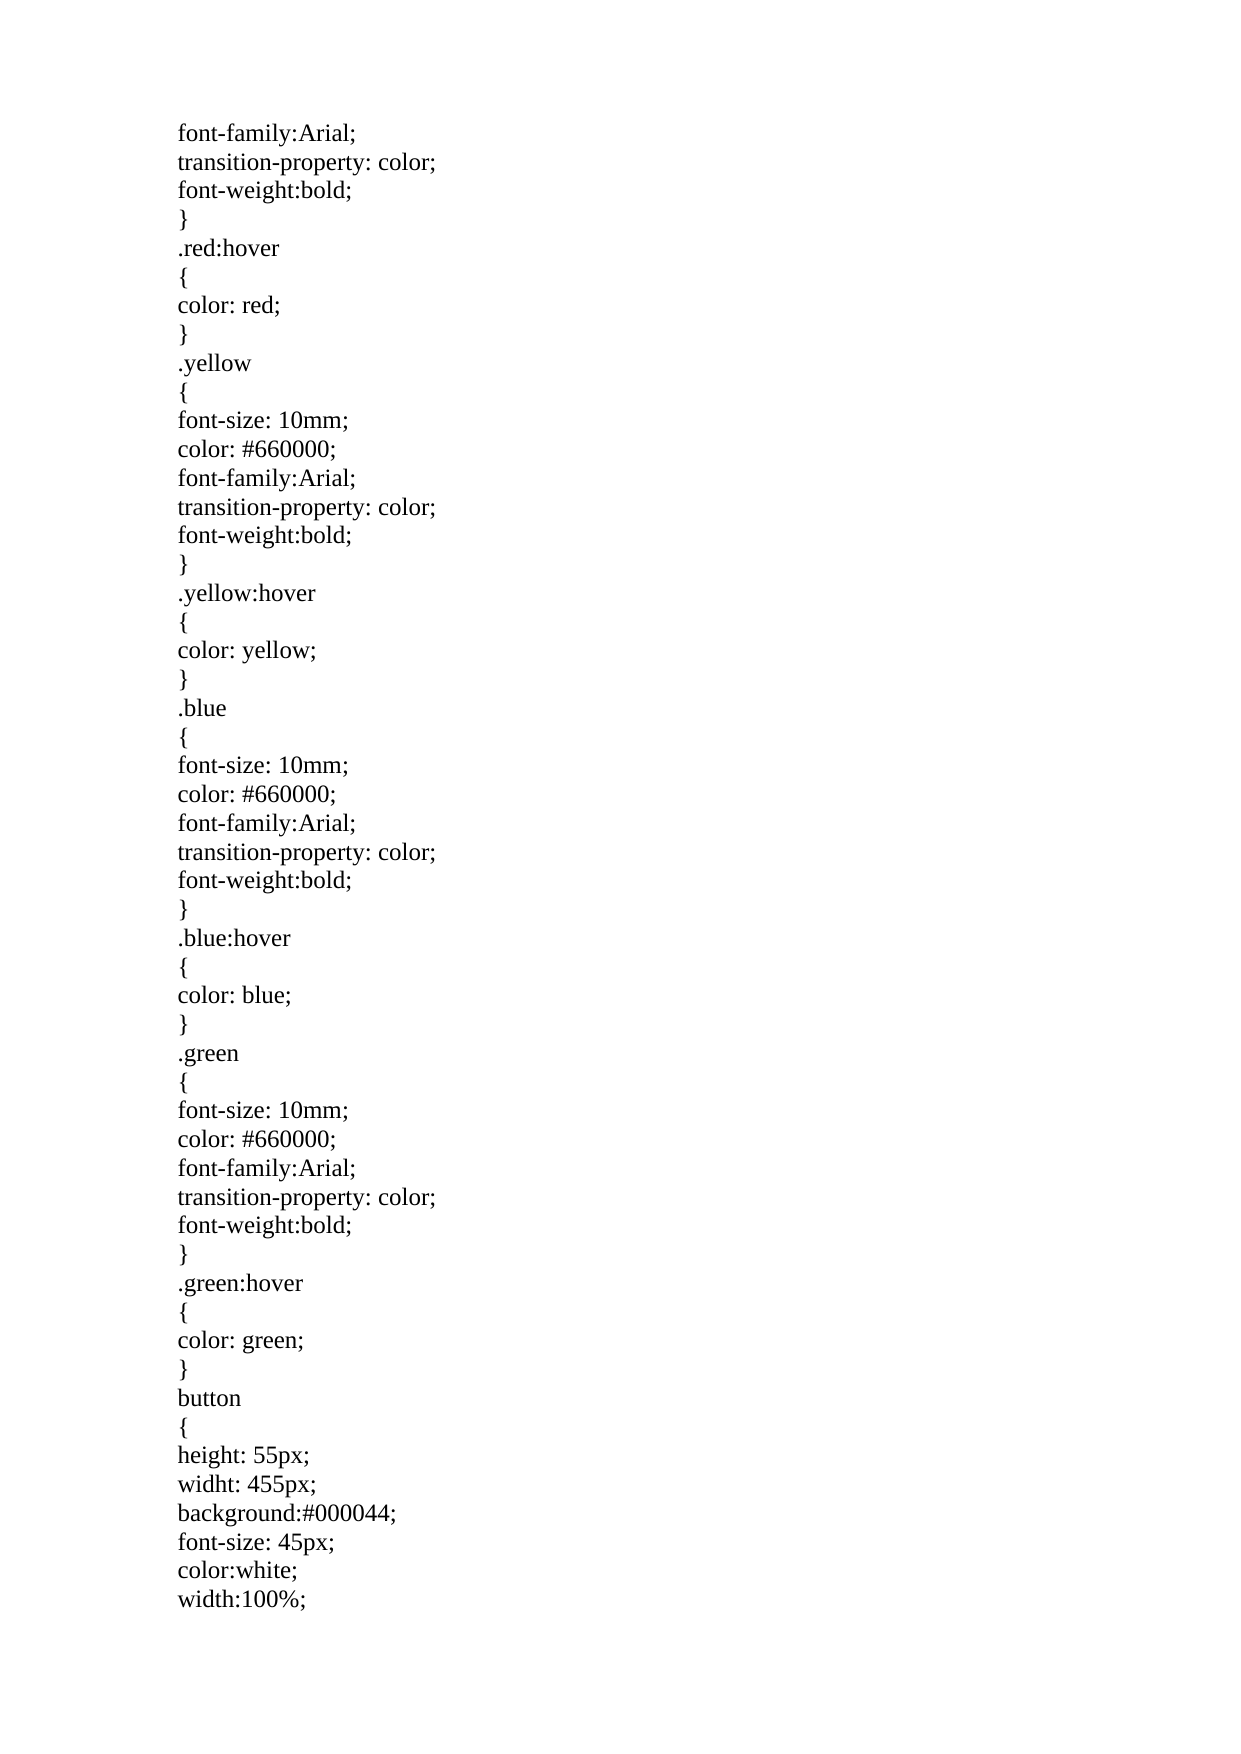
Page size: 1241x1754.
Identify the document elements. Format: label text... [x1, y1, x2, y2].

text transition-property: color; [177, 837, 1152, 866]
text { [177, 722, 1152, 751]
text } [177, 1354, 1152, 1383]
text font-family:Arial; [177, 808, 1152, 837]
text color: yellow; [177, 636, 1152, 664]
text color: green; [177, 1326, 1152, 1354]
text button [177, 1383, 1152, 1412]
text font-weight:bold; [177, 176, 1152, 204]
text font-family:Arial; [177, 463, 1152, 492]
text } [177, 319, 1152, 348]
text background:#000044; [177, 1498, 1152, 1527]
text .green [177, 1038, 1152, 1067]
text font-family:Arial; [177, 1153, 1152, 1182]
text { [177, 607, 1152, 636]
text transition-property: color; [177, 147, 1152, 176]
text .yellow [177, 348, 1152, 377]
text font-weight:bold; [177, 1211, 1152, 1239]
text .red:hover [177, 233, 1152, 262]
text color:white; [177, 1556, 1152, 1584]
text { [177, 952, 1152, 981]
text font-size: 10mm; [177, 406, 1152, 434]
text font-weight:bold; [177, 866, 1152, 894]
text { [177, 1067, 1152, 1096]
text height: 55px; [177, 1441, 1152, 1469]
text .blue:hover [177, 923, 1152, 952]
text { [177, 377, 1152, 406]
text transition-property: color; [177, 1182, 1152, 1211]
text } [177, 1239, 1152, 1268]
text { [177, 1297, 1152, 1326]
text { [177, 1412, 1152, 1441]
text } [177, 204, 1152, 233]
text } [177, 1009, 1152, 1038]
text width:100%; [177, 1584, 1152, 1613]
text font-size: 45px; [177, 1527, 1152, 1556]
text color: #660000; [177, 434, 1152, 463]
text .blue [177, 693, 1152, 722]
text { [177, 262, 1152, 291]
text } [177, 549, 1152, 578]
text font-size: 10mm; [177, 751, 1152, 779]
text font-weight:bold; [177, 521, 1152, 549]
text font-size: 10mm; [177, 1096, 1152, 1124]
text font-family:Arial; [177, 118, 1152, 147]
text color: red; [177, 291, 1152, 319]
text } [177, 894, 1152, 923]
text transition-property: color; [177, 492, 1152, 521]
text color: #660000; [177, 779, 1152, 808]
text } [177, 664, 1152, 693]
text .yellow:hover [177, 578, 1152, 607]
text widht: 455px; [177, 1469, 1152, 1498]
text color: #660000; [177, 1124, 1152, 1153]
text .green:hover [177, 1268, 1152, 1297]
text color: blue; [177, 981, 1152, 1009]
